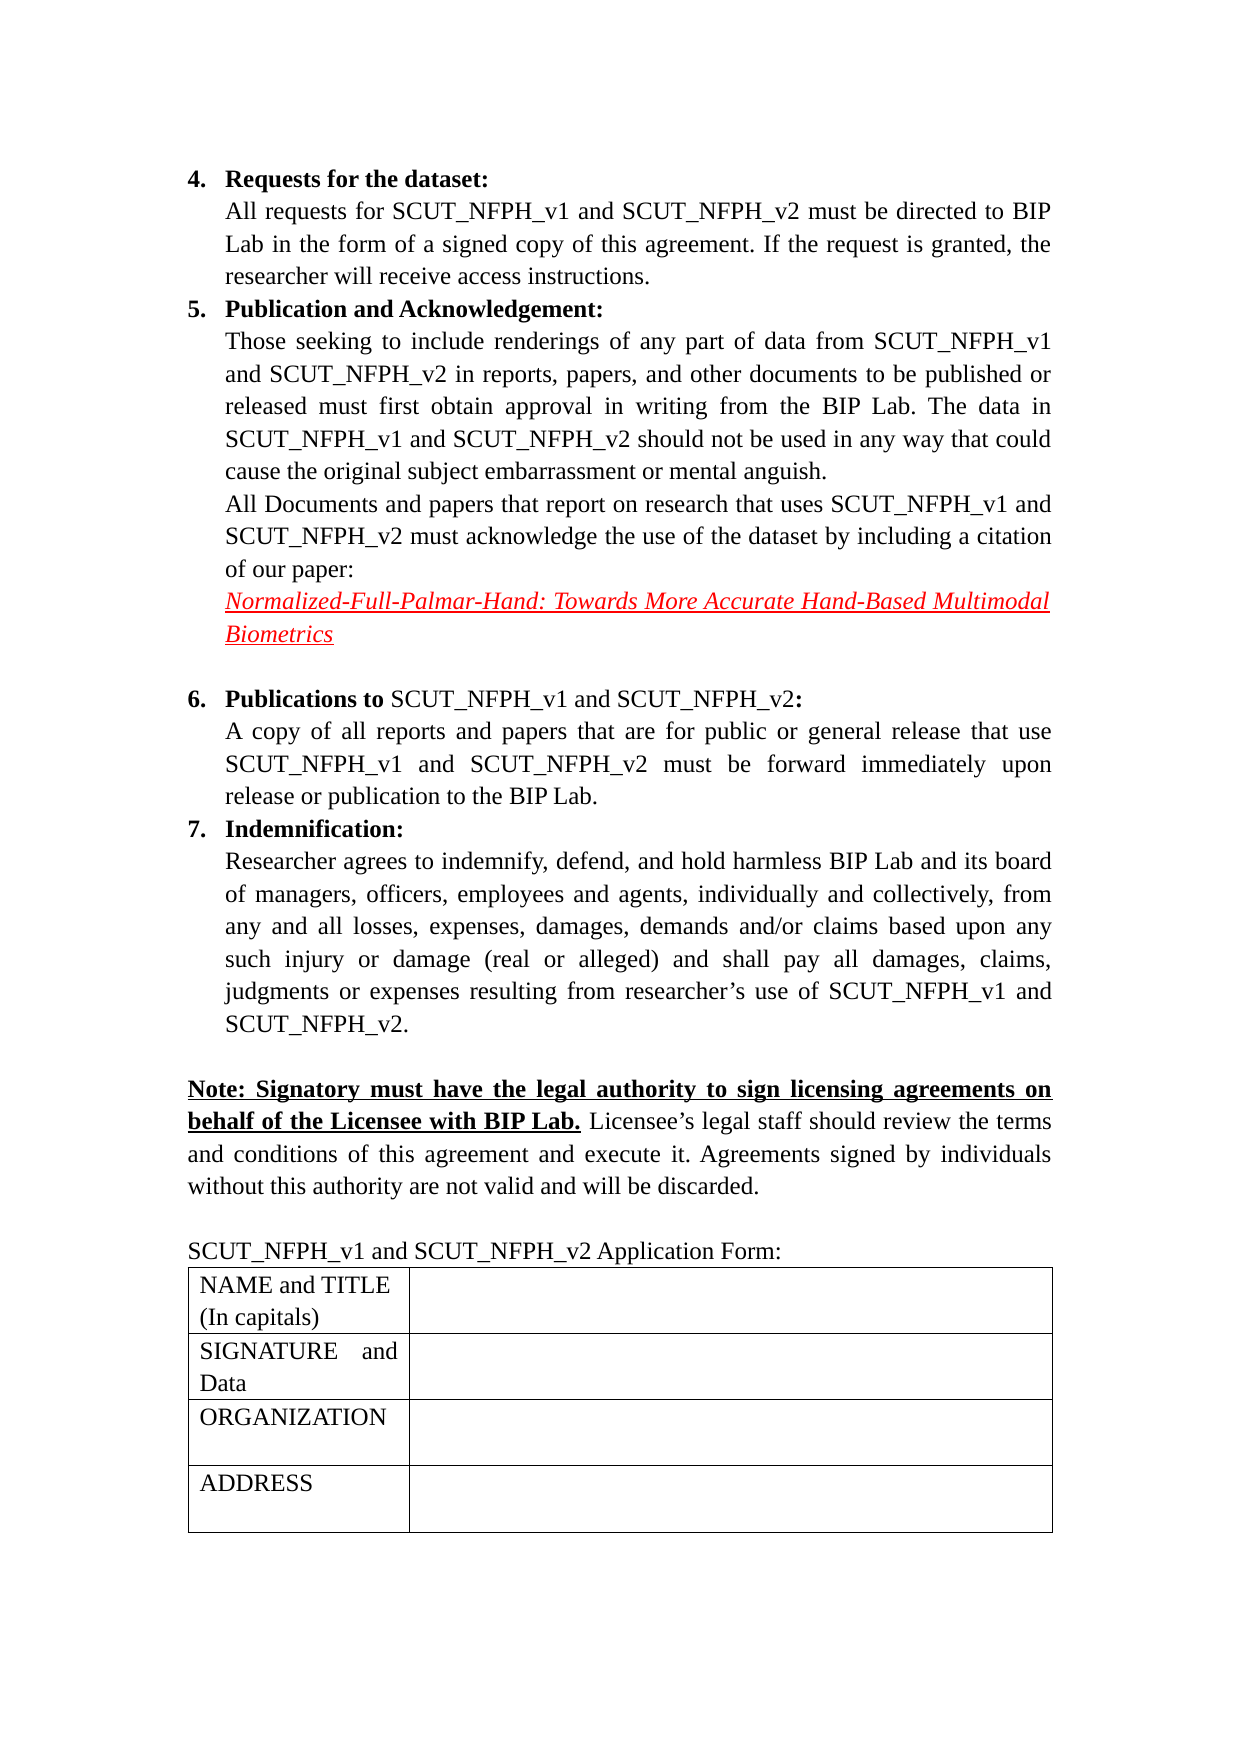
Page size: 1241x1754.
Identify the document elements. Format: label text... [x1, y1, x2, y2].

list All Documents and papers that report on research that uses SCUT_NFPH_v1 and SCUT_NFPH_v2 must acknowledge the use of the dataset by including a citation of our paper: [225, 487, 1053, 584]
table_cell ORGANIZATION [189, 1400, 409, 1465]
list A copy of all reports and papers that are for public or general release that use SCUT_NFPH_v1 and SCUT_NFPH_v2 must be forward immediately upon release or publication to the BIP Lab. [225, 714, 1053, 812]
text Note: Signatory must have the legal authority to sign licensing agreements on behalf of the Licensee with BIP Lab. Licensee’s legal staff should review the terms and conditions of this agreement and execute it. Agreements signed by individuals without this authority are not valid and will be discarded. [187, 1072, 1053, 1099]
text SCUT_NFPH_v1 and SCUT_NFPH_v2 Application Form: [187, 1234, 1053, 1267]
table_cell ADDRESS [189, 1466, 409, 1532]
list Indemnification: [187, 812, 1053, 844]
list All requests for SCUT_NFPH_v1 and SCUT_NFPH_v2 must be directed to BIP Lab in the form of a signed copy of this agreement. If the request is granted, the researcher will receive access instructions. [225, 194, 1053, 292]
table_cell [410, 1334, 1052, 1399]
list Publications to SCUT_NFPH_v1 and SCUT_NFPH_v2: [187, 682, 1053, 714]
list Requests for the dataset: [187, 162, 1053, 194]
list Normalized-Full-Palmar-Hand: Towards More Accurate Hand-Based Multimodal Biometrics [225, 584, 1053, 649]
table_header [410, 1268, 1052, 1333]
table_header NAME and TITLE (In capitals) [189, 1268, 409, 1333]
list Researcher agrees to indemnify, defend, and hold harmless BIP Lab and its board of managers, officers, employees and agents, individually and collectively, from any and all losses, expenses, damages, demands and/or claims based upon any such injury or damage (real or alleged) and shall pay all damages, claims, judgments or expenses resulting from researcher’s use of SCUT_NFPH_v1 and SCUT_NFPH_v2. [225, 844, 1053, 1039]
list Publication and Acknowledgement: [187, 292, 1053, 324]
text Note: Signatory must have the legal authority to sign licensing agreements on behalf of the Licensee with BIP Lab. Licensee’s legal staff should review the terms and conditions of this agreement and execute it. Agreements signed by individuals without this authority are not valid and will be discarded. [187, 1100, 1053, 1202]
list Those seeking to include renderings of any part of data from SCUT_NFPH_v1 and SCUT_NFPH_v2 in reports, papers, and other documents to be published or released must first obtain approval in writing from the BIP Lab. The data in SCUT_NFPH_v1 and SCUT_NFPH_v2 should not be used in any way that could cause the original subject embarrassment or mental anguish. [225, 324, 1053, 487]
table_cell [410, 1466, 1052, 1532]
table_cell [410, 1400, 1052, 1465]
table_cell SIGNATURE and Data [189, 1334, 409, 1399]
